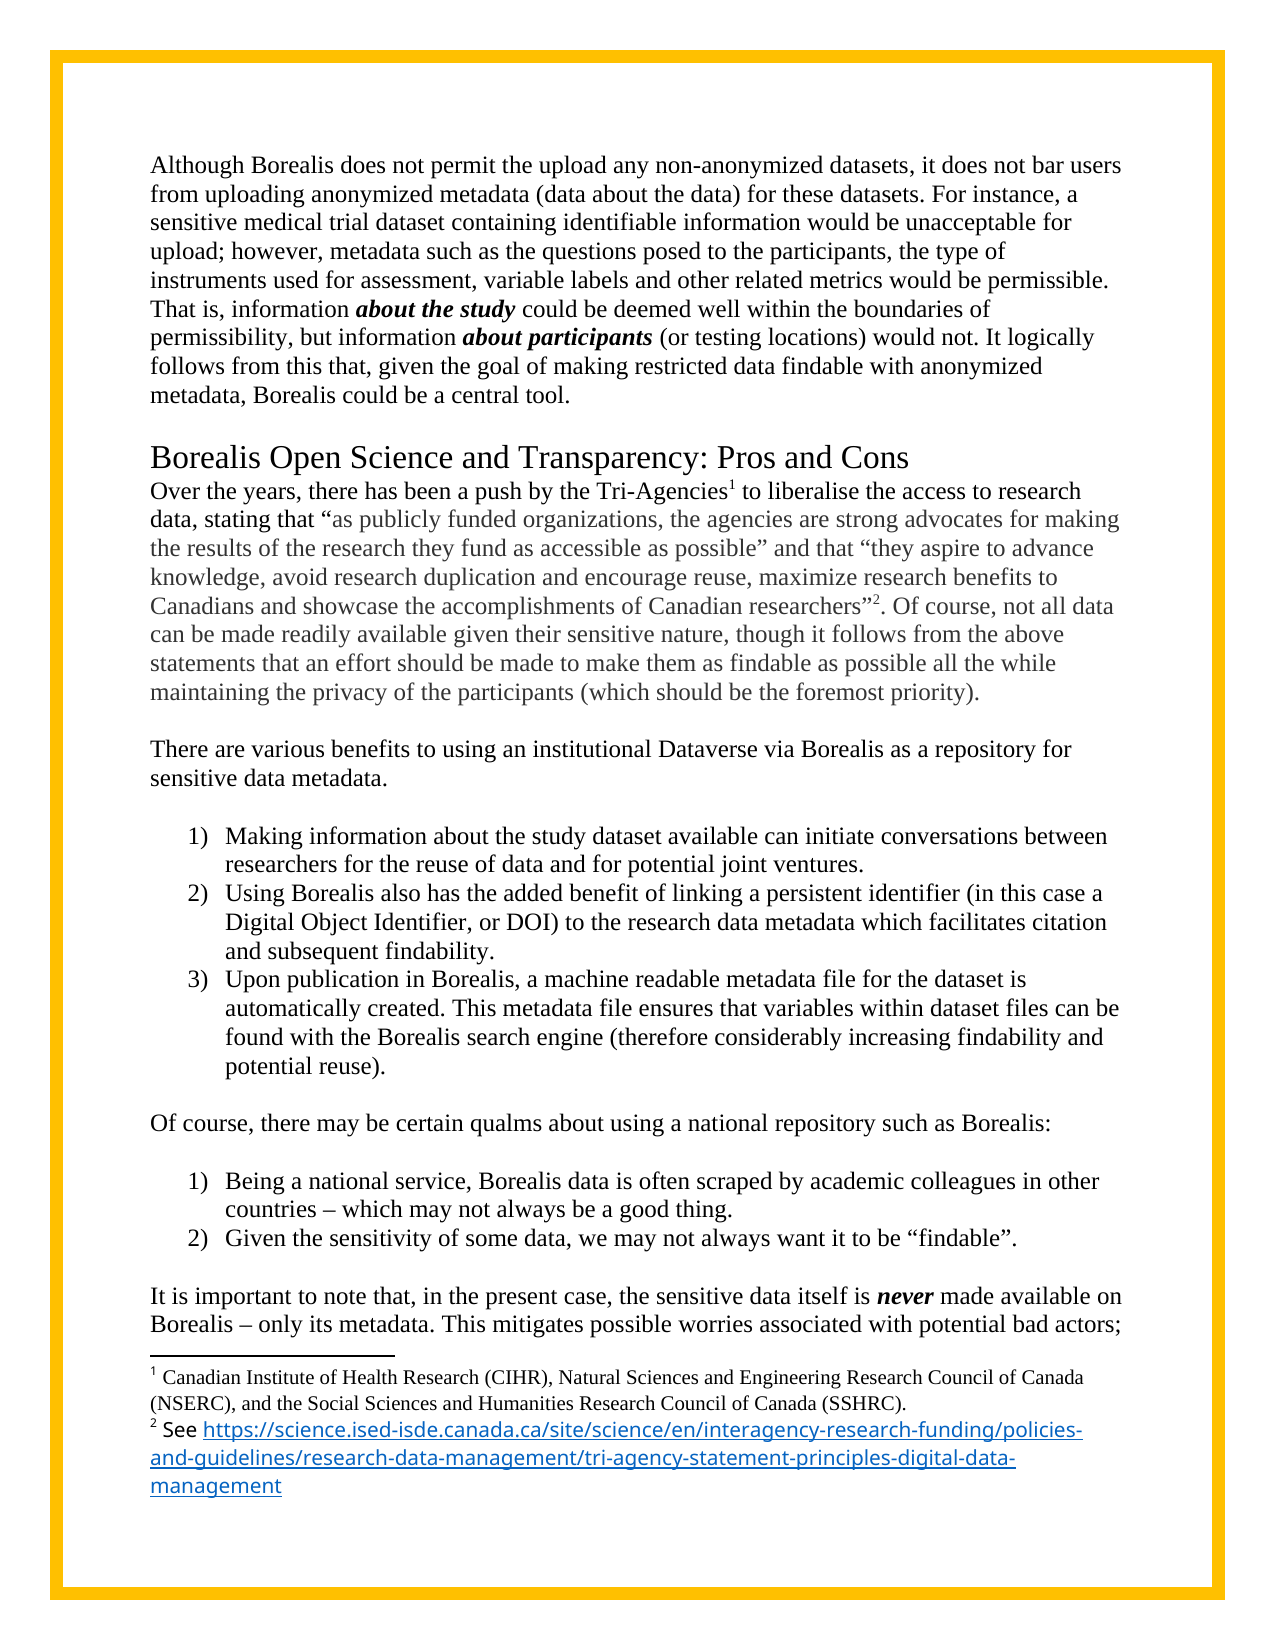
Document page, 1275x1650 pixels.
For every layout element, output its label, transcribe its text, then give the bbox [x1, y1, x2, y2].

list Using Borealis also has the added benefit of linking a persistent identifier (in this case a Digital Object Identifier, or DOI) to the research data metadata which facilitates citation and subsequent findability. [187, 878, 1125, 964]
list Upon publication in Borealis, a machine readable metadata file for the dataset is automatically created. This metadata file ensures that variables within dataset files can be found with the Borealis search engine (therefore considerably increasing findability and potential reuse). [187, 964, 1125, 1079]
list Being a national service, Borealis data is often scraped by academic colleagues in other countries – which may not always be a good thing. [187, 1166, 1125, 1223]
text Of course, there may be certain qualms about using a national repository such as Borealis: [150, 1108, 1125, 1137]
text Although Borealis does not permit the upload any non-anonymized datasets, it does not bar users from uploading anonymized metadata (data about the data) for these datasets. For instance, a sensitive medical trial dataset containing identifiable information would be unacceptable for upload; however, metadata such as the questions posed to the participants, the type of instruments used for assessment, variable labels and other related metrics would be permissible. That is, information about the study could be deemed well within the boundaries of permissibility, but information about participants (or testing locations) would not. It logically follows from this that, given the goal of making restricted data findable with anonymized metadata, Borealis could be a central tool. [150, 150, 1125, 409]
text Over the years, there has been a push by the Tri-Agencies to liberalise the access to research data, stating that “as publicly funded organizations, the agencies are strong advocates for making the results of the research they fund as accessible as possible” and that “they aspire to advance knowledge, avoid research duplication and encourage reuse, maximize research benefits to Canadians and showcase the accomplishments of Canadian researchers”. Of course, not all data can be made readily available given their sensitive nature, though it follows from the above statements that an effort should be made to make them as findable as possible all the while maintaining the privacy of the participants (which should be the foremost priority). [150, 476, 1125, 706]
list Making information about the study dataset available can initiate conversations between researchers for the reuse of data and for potential joint ventures. [187, 821, 1125, 878]
text There are various benefits to using an institutional Dataverse via Borealis as a repository for sensitive data metadata. [150, 734, 1125, 792]
list Given the sensitivity of some data, we may not always want it to be “findable”. [187, 1223, 1125, 1252]
text Borealis Open Science and Transparency: Pros and Cons [150, 437, 1125, 476]
